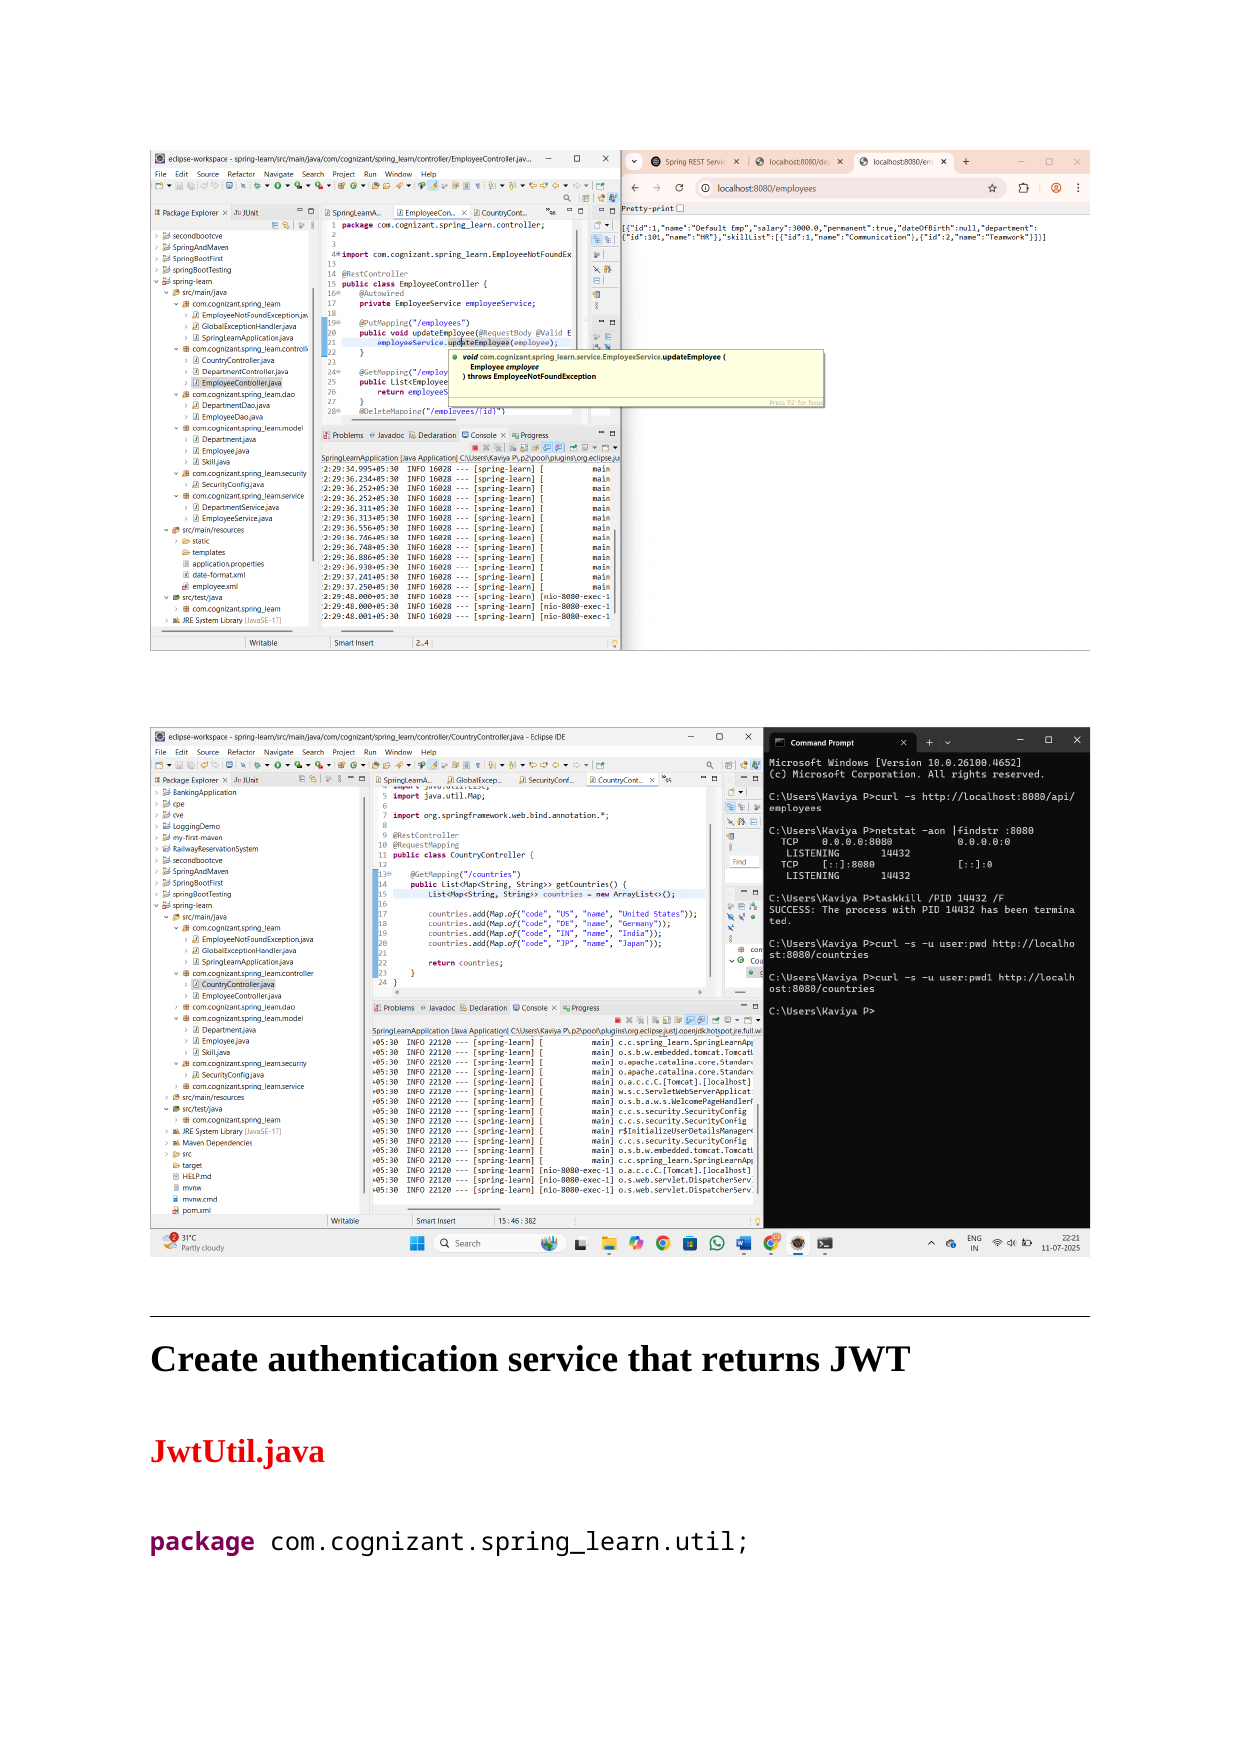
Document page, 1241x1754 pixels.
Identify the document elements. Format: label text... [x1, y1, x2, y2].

text JwtUtil.java [150, 1431, 1090, 1469]
text Create authentication service that returns JWT [150, 1337, 1090, 1380]
picture [150, 150, 1091, 651]
text package com.cognizant.spring_learn.util; [150, 1523, 1090, 1557]
picture [150, 727, 1091, 1257]
